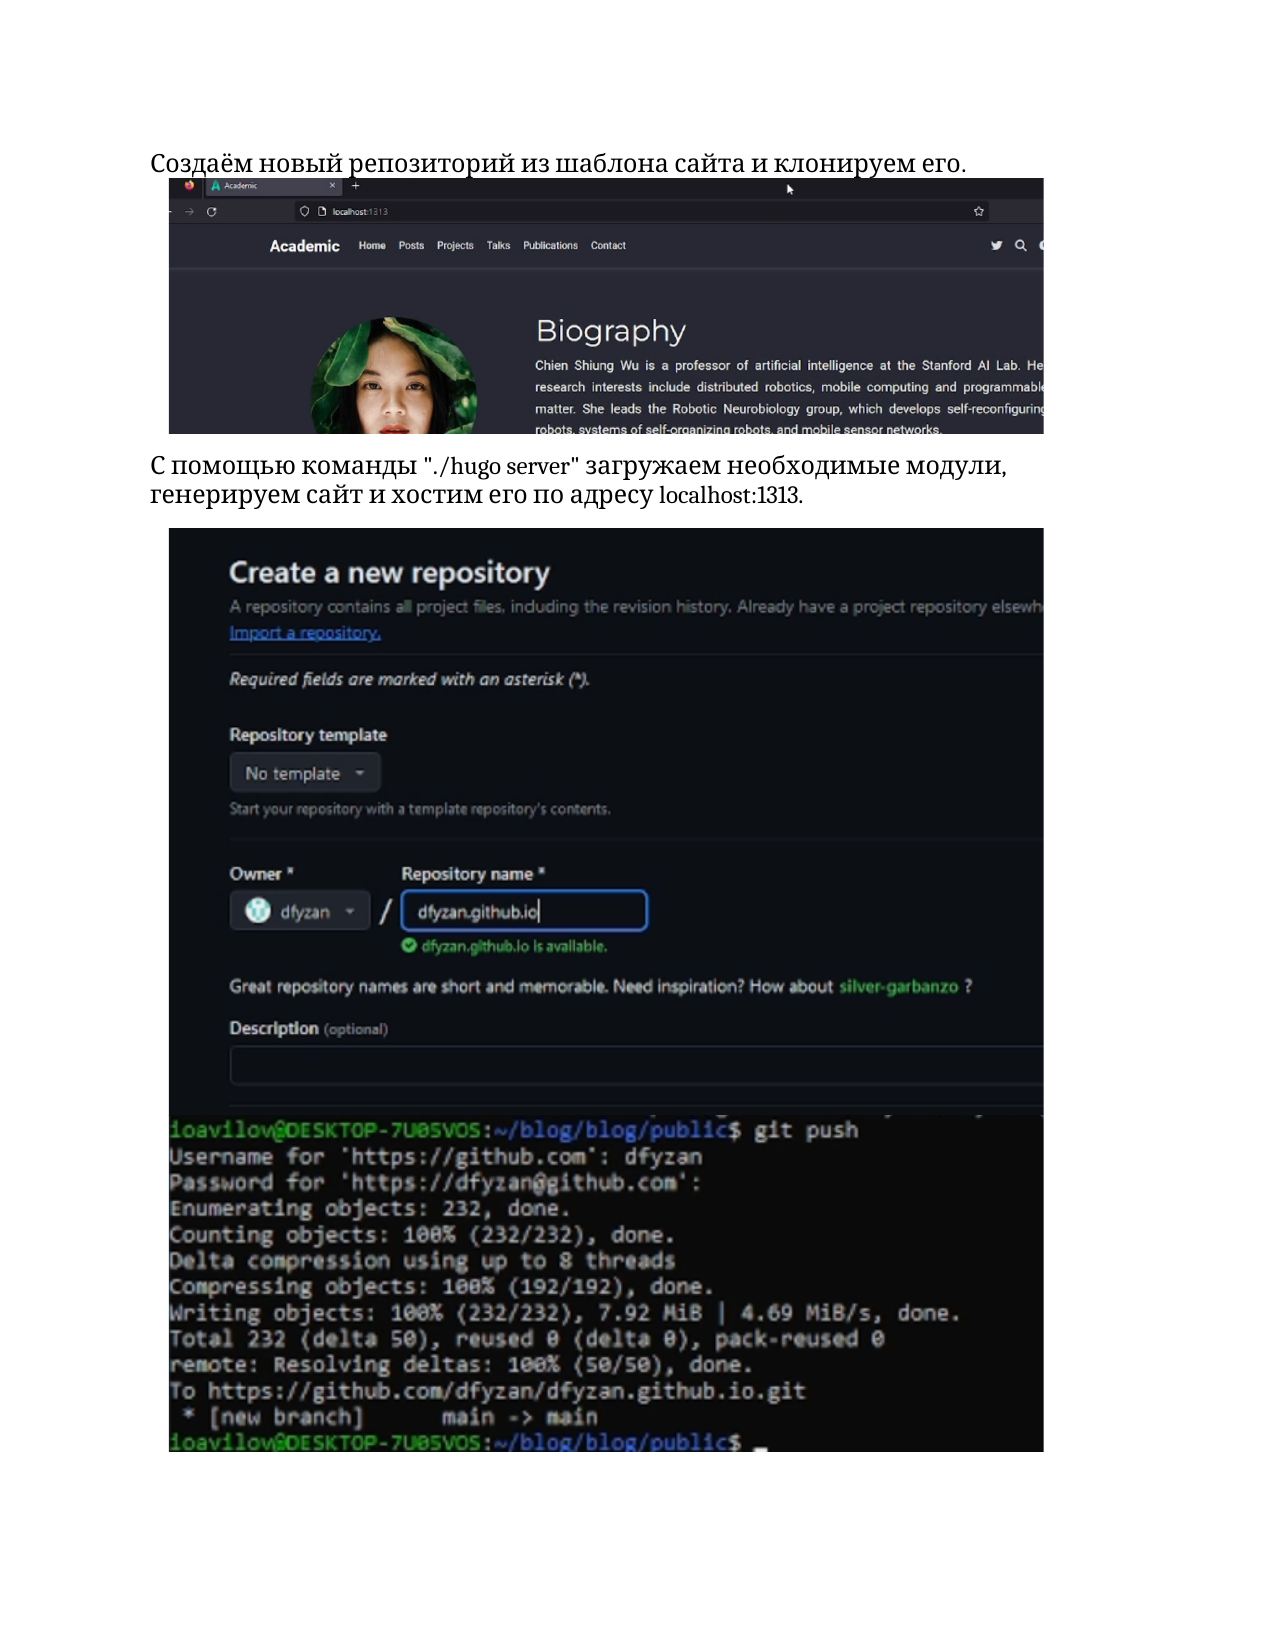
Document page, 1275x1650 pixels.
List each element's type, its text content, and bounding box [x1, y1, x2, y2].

picture [168, 178, 1044, 434]
text С помощью команды "./hugo server" загружаем необходимые модули, генерируем сайт и хостим его по адресу localhost:1313. [150, 452, 1125, 510]
picture [168, 528, 1044, 1452]
